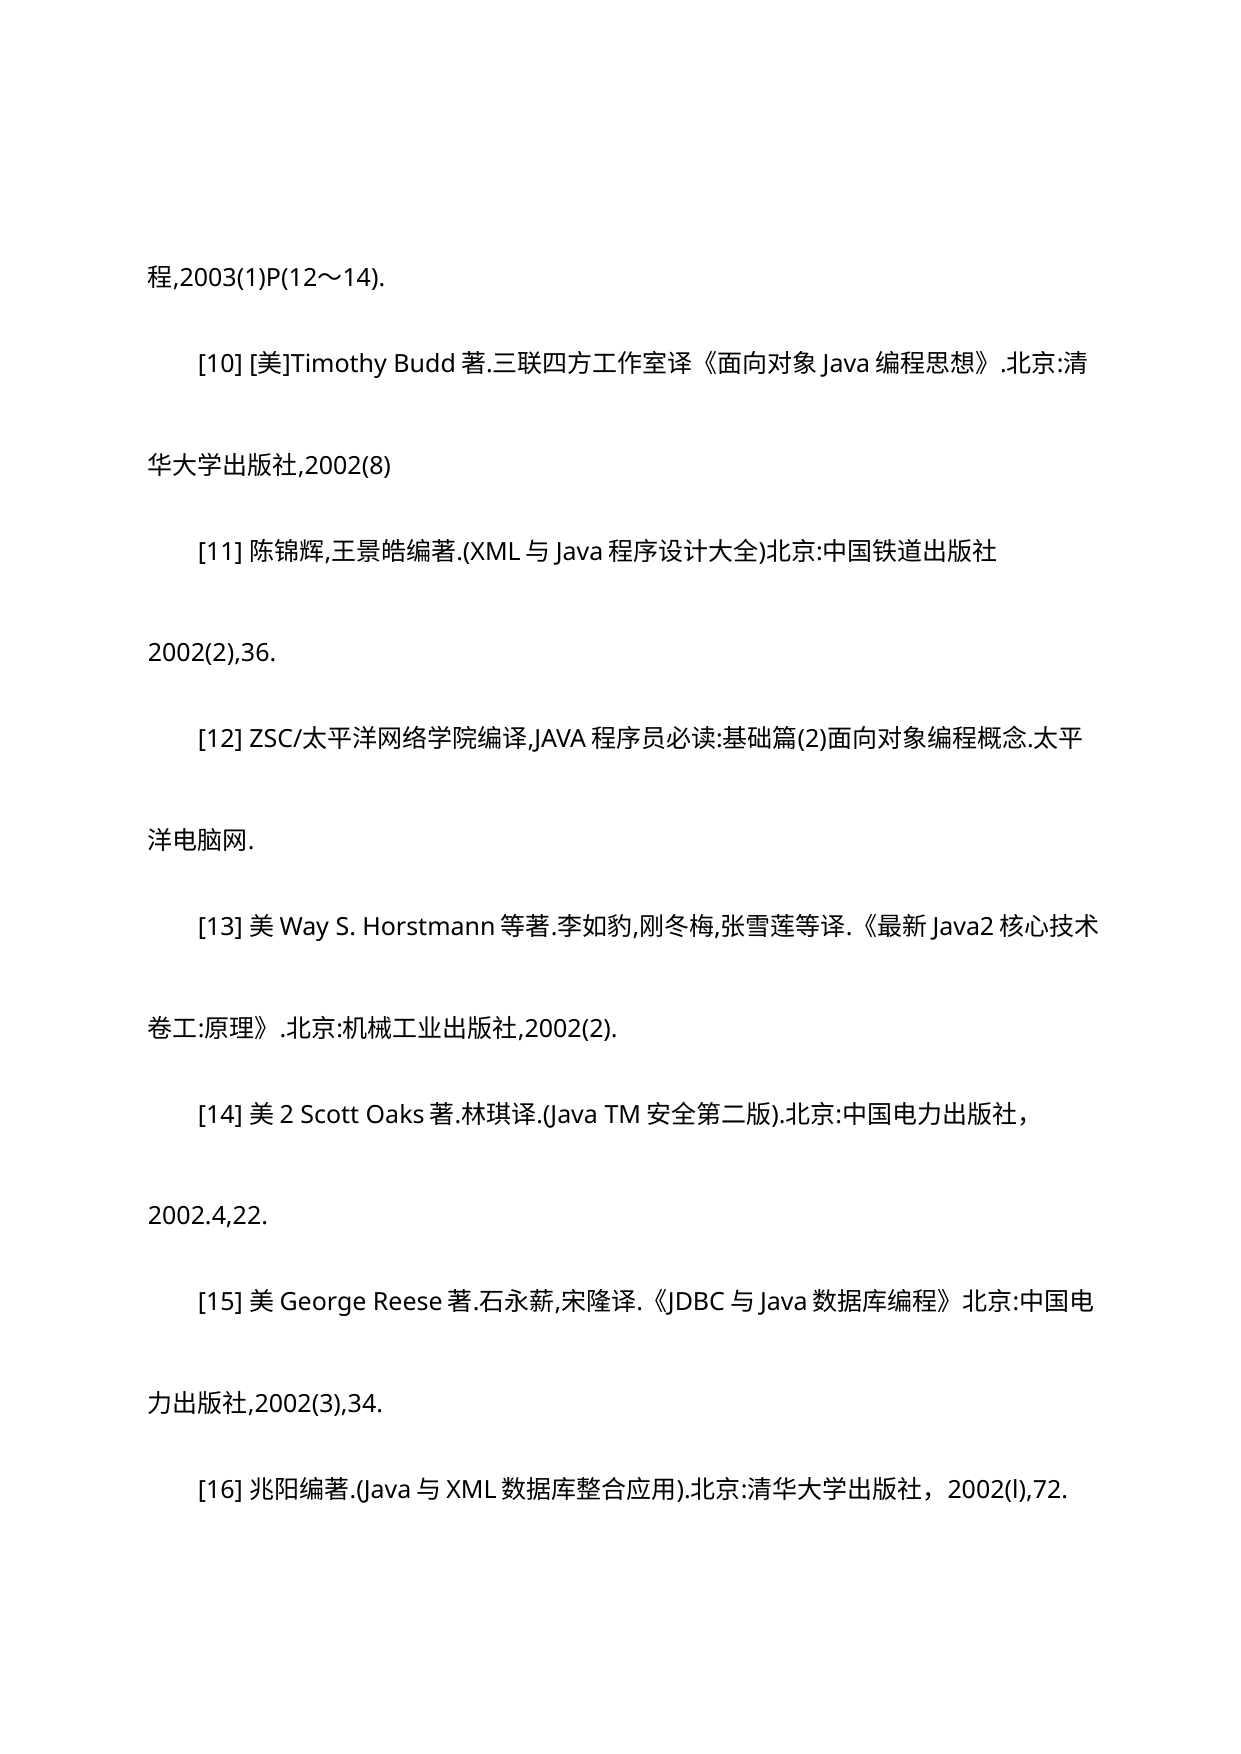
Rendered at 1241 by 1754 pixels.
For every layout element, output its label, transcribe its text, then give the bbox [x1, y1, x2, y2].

text [12] ZSC/太平洋网络学院编译,JAVA程序员必读:基础篇(2)面向对象编程概念.太平洋电脑网. [148, 703, 1104, 873]
text [15] 美George Reese著.石永薪,宋隆译.《JDBC与Java数据库编程》北京:中国电力出版社,2002(3),34. [148, 1265, 1104, 1435]
text [10] [美]Timothy Budd著.三联四方工作室译《面向对象Java编程思想》.北京:清华大学出版社,2002(8) [148, 328, 1104, 498]
text [14] 美2 Scott Oaks著.林琪译.(Java TM安全第二版).北京:中国电力出版社，2002.4,22. [148, 1079, 1104, 1248]
text [11] 陈锦辉,王景皓编著.(XML与Java程序设计大全)北京:中国铁道出版社2002(2),36. [148, 516, 1104, 686]
text [16] 兆阳编著.(Java与XML数据库整合应用).北京:清华大学出版社，2002(l),72. [148, 1453, 1104, 1521]
text [13] 美Way S. Horstmann等著.李如豹,刚冬梅,张雪莲等译.《最新Java2核心技术卷工:原理》.北京:机械工业出版社,2002(2). [148, 891, 1104, 1061]
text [148, 242, 1104, 310]
